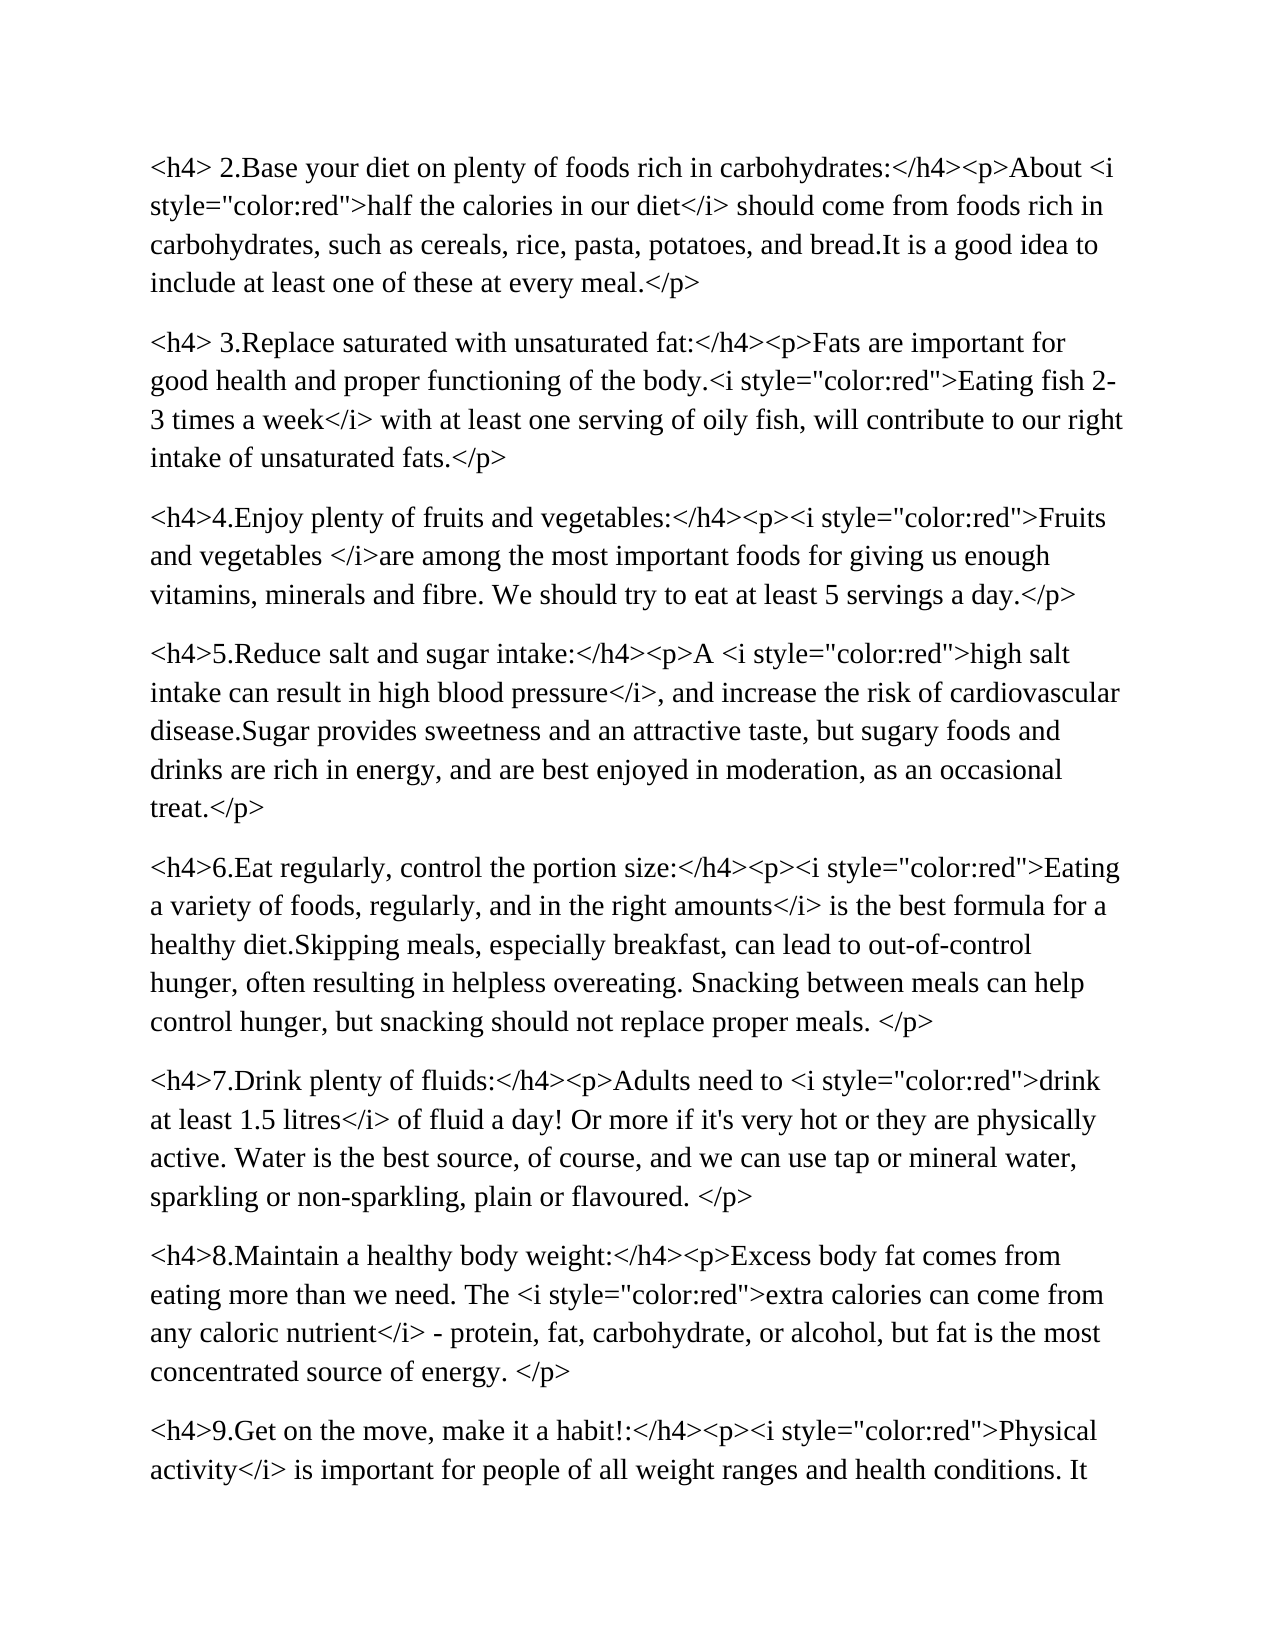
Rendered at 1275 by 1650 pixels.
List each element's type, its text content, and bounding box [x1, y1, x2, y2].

text <h4>7.Drink plenty of fluids:</h4><p>Adults need to <i style="color:red">drink at least 1.5 litres</i> of fluid a day! Or more if it's very hot or they are physically active. Water is the best source, of course, and we can use tap or mineral water, sparkling or non-sparkling, plain or flavoured. </p> [150, 1063, 1125, 1213]
text <h4> 2.Base your diet on plenty of foods rich in carbohydrates:</h4><p>About <i style="color:red">half the calories in our diet</i> should come from foods rich in carbohydrates, such as cereals, rice, pasta, potatoes, and bread.It is a good idea to include at least one of these at every meal.</p> [150, 150, 1125, 299]
text <h4>4.Enjoy plenty of fruits and vegetables:</h4><p><i style="color:red">Fruits and vegetables </i>are among the most important foods for giving us enough vitamins, minerals and fibre. We should try to eat at least 5 servings a day.</p> [150, 500, 1125, 611]
text <h4>5.Reduce salt and sugar intake:</h4><p>A <i style="color:red">high salt intake can result in high blood pressure</i>, and increase the risk of cardiovascular disease.Sugar provides sweetness and an attractive taste, but sugary foods and drinks are rich in energy, and are best enjoyed in moderation, as an occasional treat.</p> [150, 636, 1125, 824]
text <h4> 3.Replace saturated with unsaturated fat:</h4><p>Fats are important for good health and proper functioning of the body.<i style="color:red">Eating fish 2-3 times a week</i> with at least one serving of oily fish, will contribute to our right intake of unsaturated fats.</p> [150, 325, 1125, 474]
text <h4>6.Eat regularly, control the portion size:</h4><p><i style="color:red">Eating a variety of foods, regularly, and in the right amounts</i> is the best formula for a healthy diet.Skipping meals, especially breakfast, can lead to out-of-control hunger, often resulting in helpless overeating. Snacking between meals can help control hunger, but snacking should not replace proper meals. </p> [150, 850, 1125, 1038]
text <h4>8.Maintain a healthy body weight:</h4><p>Excess body fat comes from eating more than we need. The <i style="color:red">extra calories can come from any caloric nutrient</i> - protein, fat, carbohydrate, or alcohol, but fat is the most concentrated source of energy. </p> [150, 1238, 1125, 1388]
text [150, 1413, 1125, 1486]
